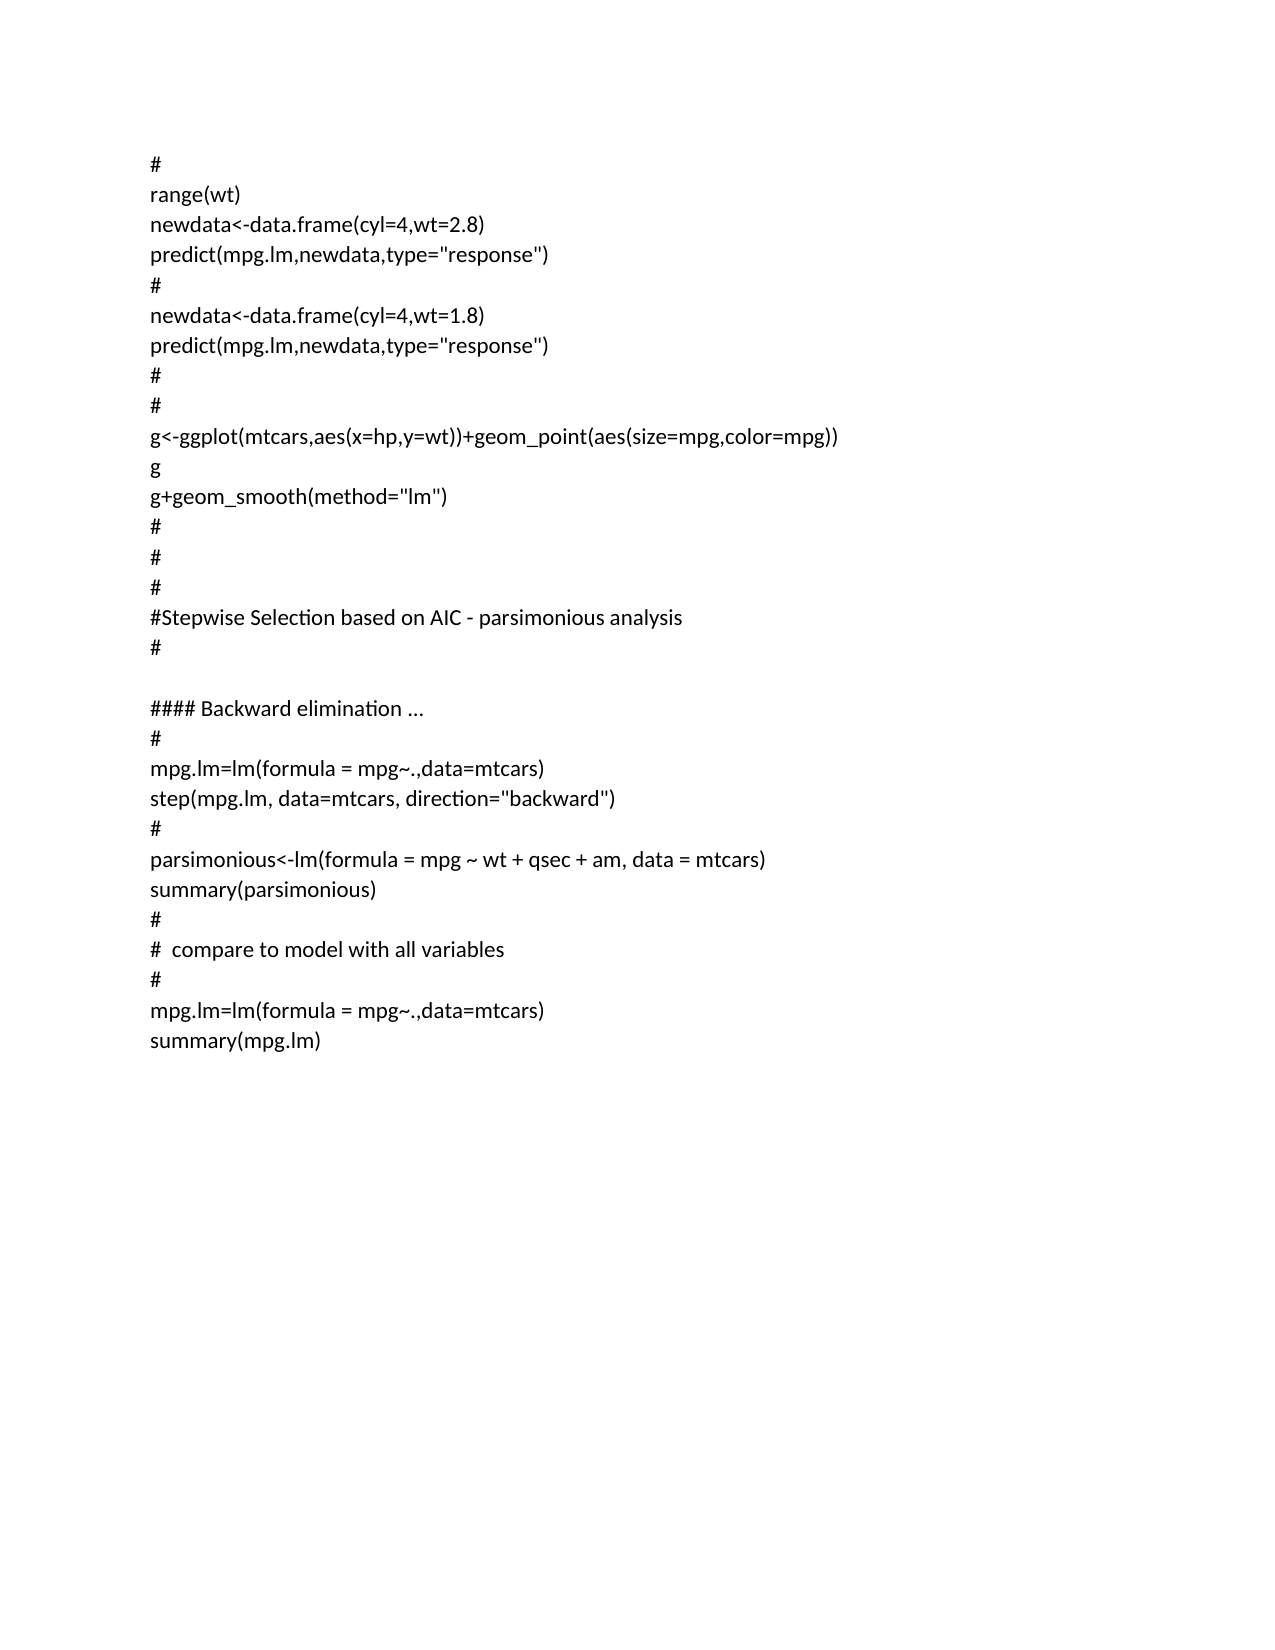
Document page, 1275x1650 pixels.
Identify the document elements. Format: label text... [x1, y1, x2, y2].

text newdata<-data.frame(cyl=4,wt=2.8) [150, 210, 1125, 238]
text # [150, 633, 1125, 661]
text predict(mpg.lm,newdata,type="response") [150, 241, 1125, 269]
text # [150, 573, 1125, 601]
text # [150, 512, 1125, 541]
text range(wt) [150, 180, 1125, 208]
text #### Backward elimination ... [150, 694, 1125, 722]
text predict(mpg.lm,newdata,type="response") [150, 331, 1125, 359]
text # compare to model with all variables [150, 935, 1125, 963]
text # [150, 966, 1125, 994]
text # [150, 150, 1125, 178]
text newdata<-data.frame(cyl=4,wt=1.8) [150, 301, 1125, 329]
text mpg.lm=lm(formula = mpg~.,data=mtcars) [150, 996, 1125, 1024]
text step(mpg.lm, data=mtcars, direction="backward") [150, 784, 1125, 812]
text #Stepwise Selection based on AIC - parsimonious analysis [150, 603, 1125, 631]
text # [150, 361, 1125, 389]
text summary(mpg.lm) [150, 1026, 1125, 1054]
text summary(parsimonious) [150, 875, 1125, 903]
text # [150, 905, 1125, 933]
text # [150, 543, 1125, 571]
text g [150, 452, 1125, 480]
text # [150, 271, 1125, 299]
text g<-ggplot(mtcars,aes(x=hp,y=wt))+geom_point(aes(size=mpg,color=mpg)) [150, 422, 1125, 450]
text # [150, 392, 1125, 420]
text g+geom_smooth(method="lm") [150, 482, 1125, 510]
text parsimonious<-lm(formula = mpg ~ wt + qsec + am, data = mtcars) [150, 845, 1125, 873]
text # [150, 814, 1125, 843]
text mpg.lm=lm(formula = mpg~.,data=mtcars) [150, 754, 1125, 782]
text # [150, 724, 1125, 752]
